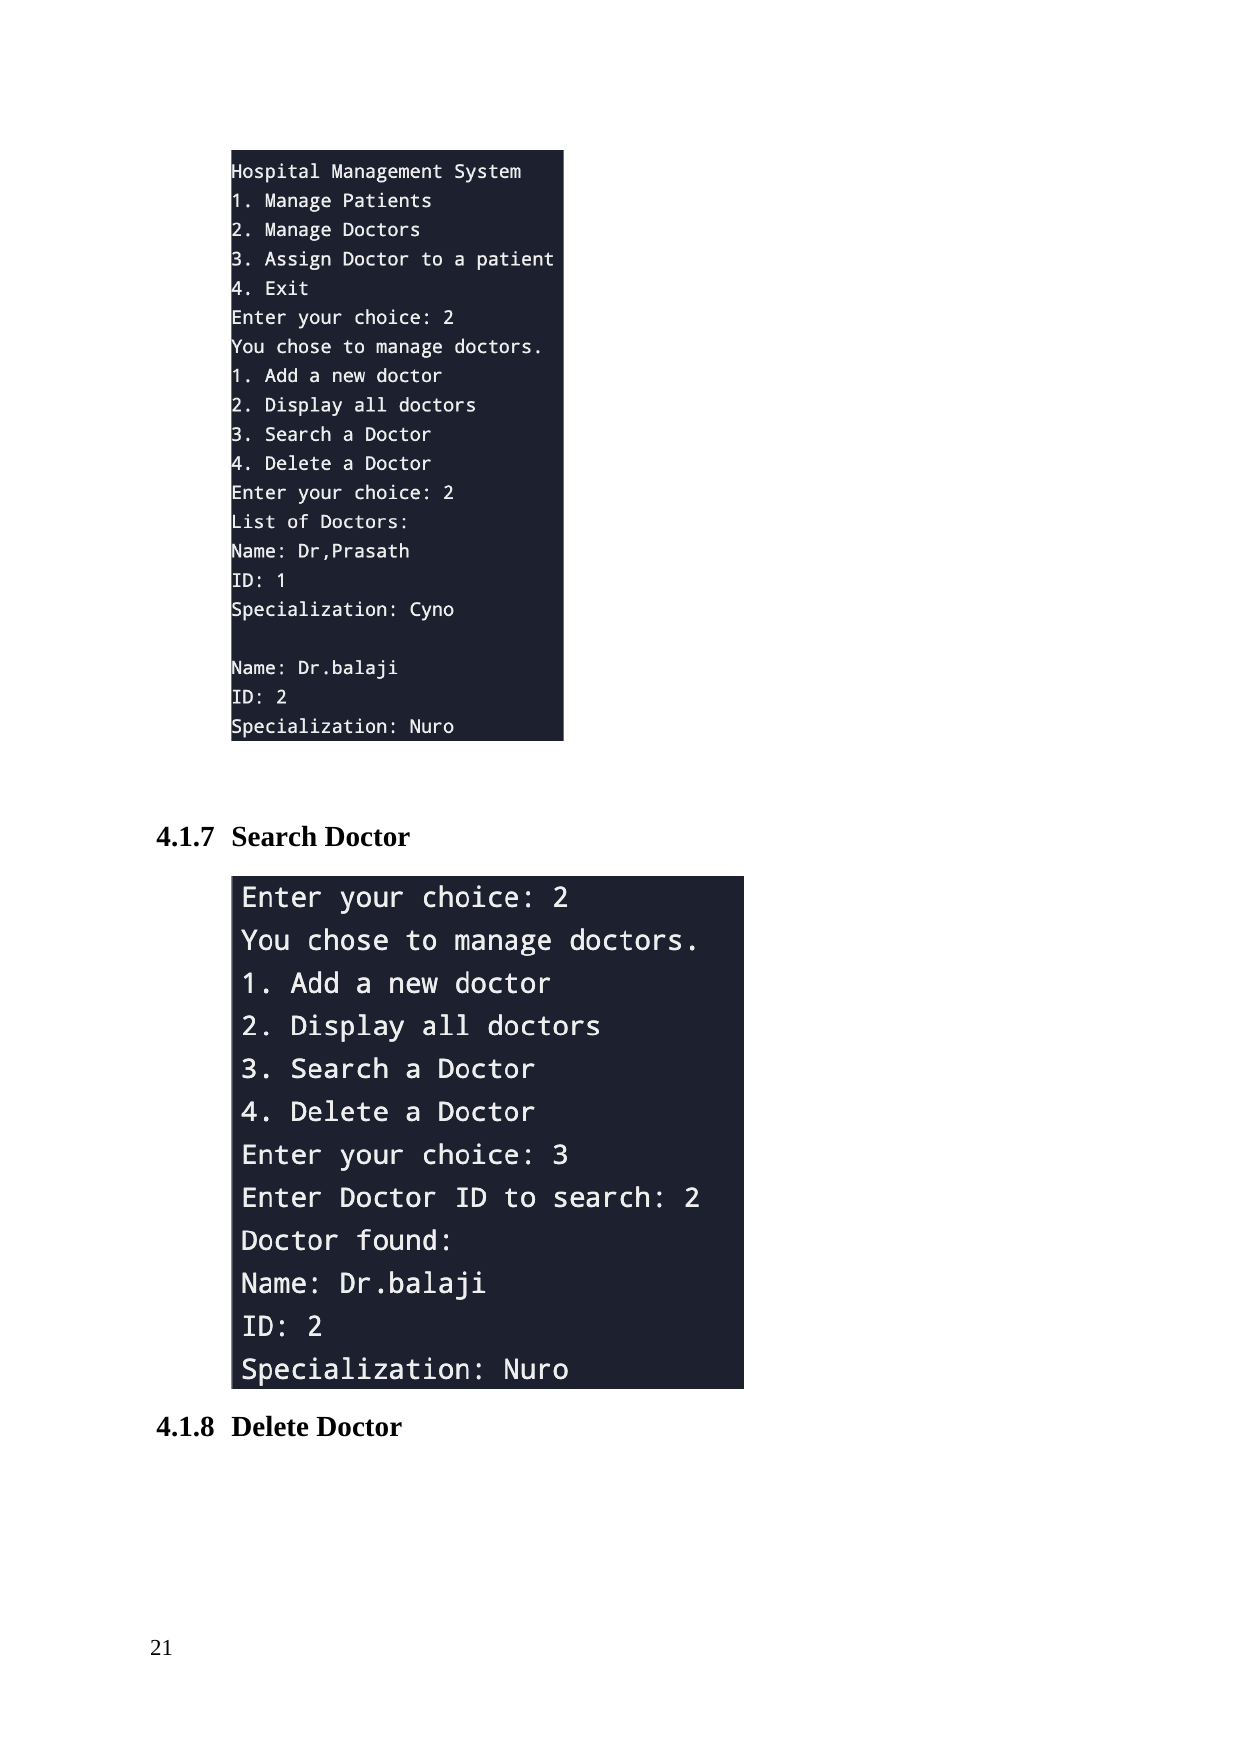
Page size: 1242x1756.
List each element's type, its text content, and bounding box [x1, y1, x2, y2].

picture [231, 150, 564, 741]
list Delete Doctor [156, 1409, 1141, 1443]
list Search Doctor [156, 819, 1141, 852]
picture [231, 876, 744, 1389]
